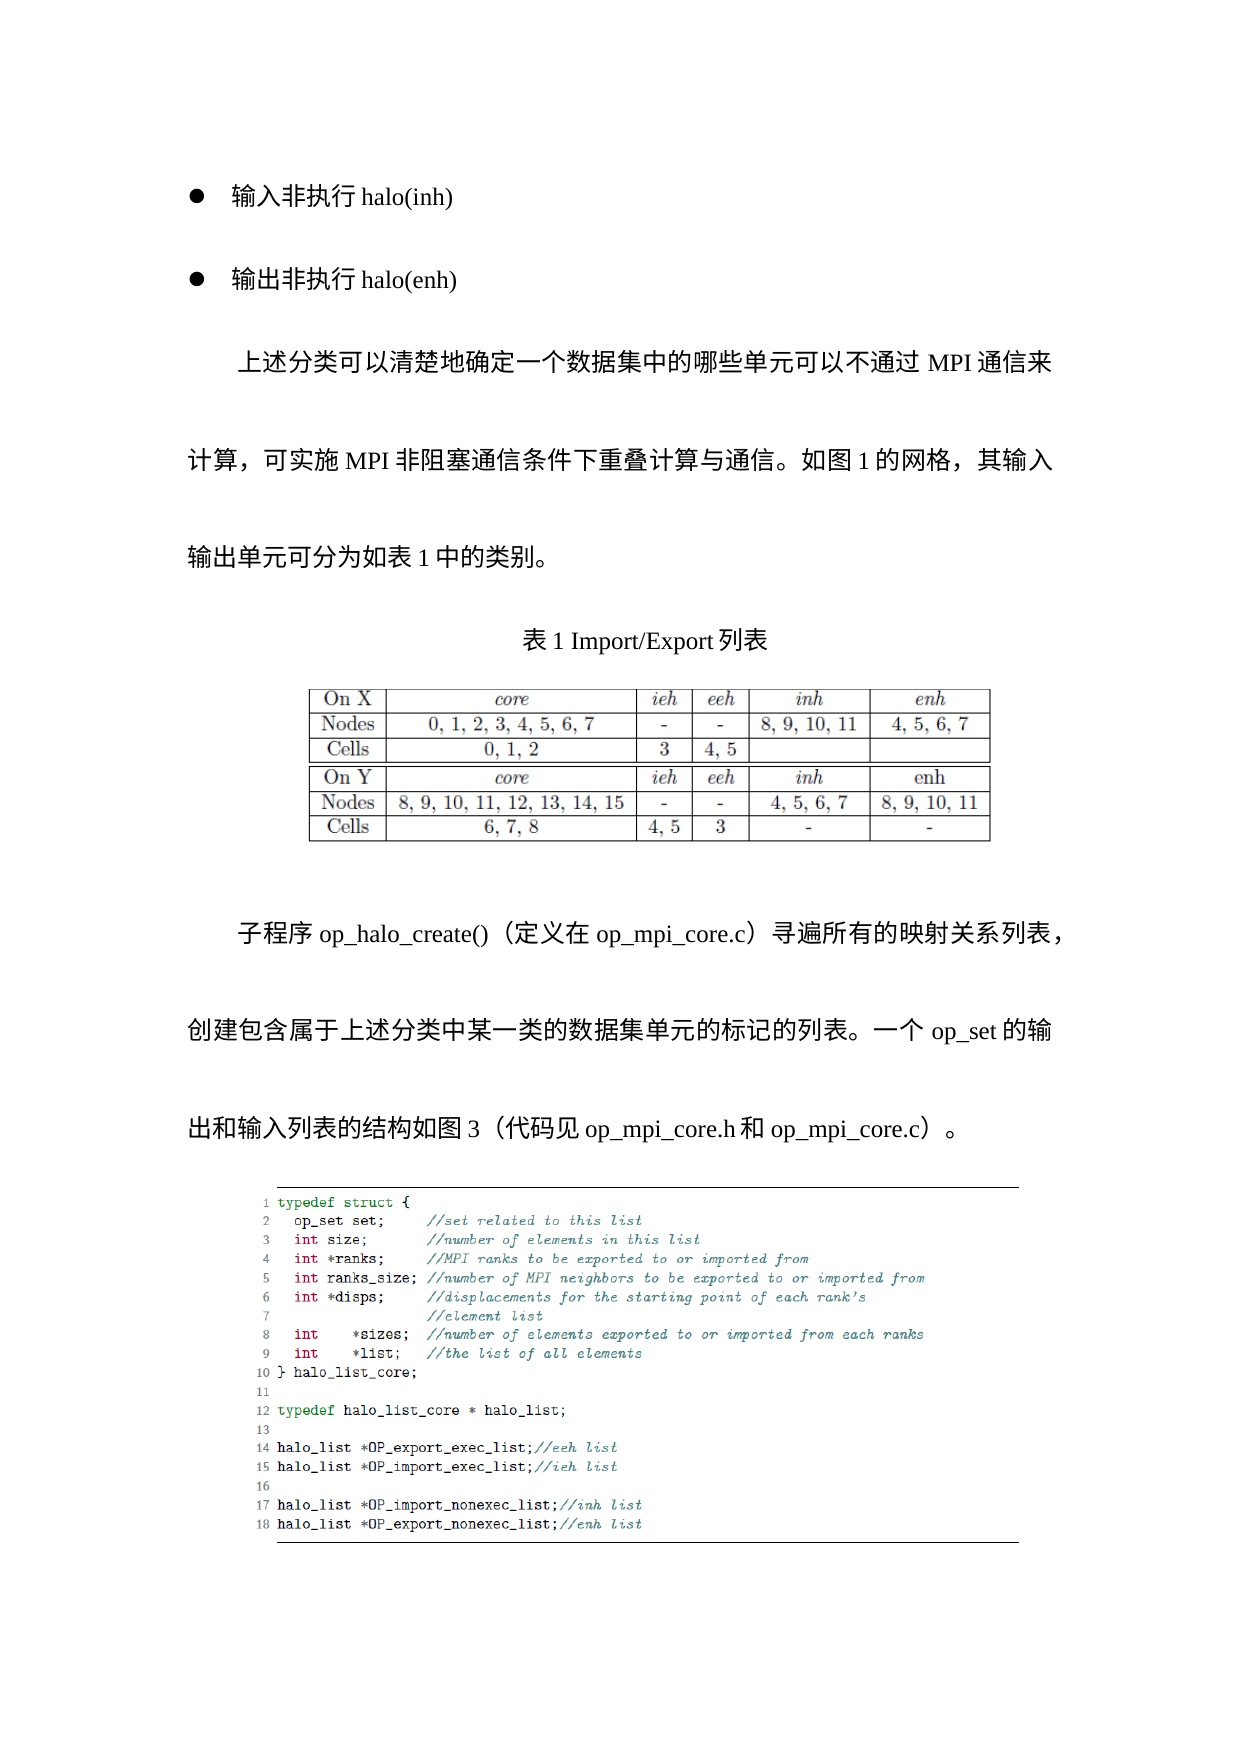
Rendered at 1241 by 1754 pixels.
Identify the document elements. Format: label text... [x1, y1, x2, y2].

text 上述分类可以清楚地确定一个数据集中的哪些单元可以不通过MPI通信来计算，可实施MPI非阻塞通信条件下重叠计算与通信。如图1的网格，其输入输出单元可分为如表1中的类别。 [187, 328, 1053, 588]
list 输入非执行halo(inh) [187, 162, 1053, 227]
list 输出非执行halo(enh) [187, 245, 1053, 310]
text 子程序op_halo_create()（定义在op_mpi_core.c）寻遍所有的映射关系列表，创建包含属于上述分类中某一类的数据集单元的标记的列表。一个op_set的输出和输入列表的结构如图3（代码见op_mpi_core.h和op_mpi_core.c）。 [187, 899, 1053, 1159]
text 表1 Import/Export列表 [187, 606, 1053, 671]
